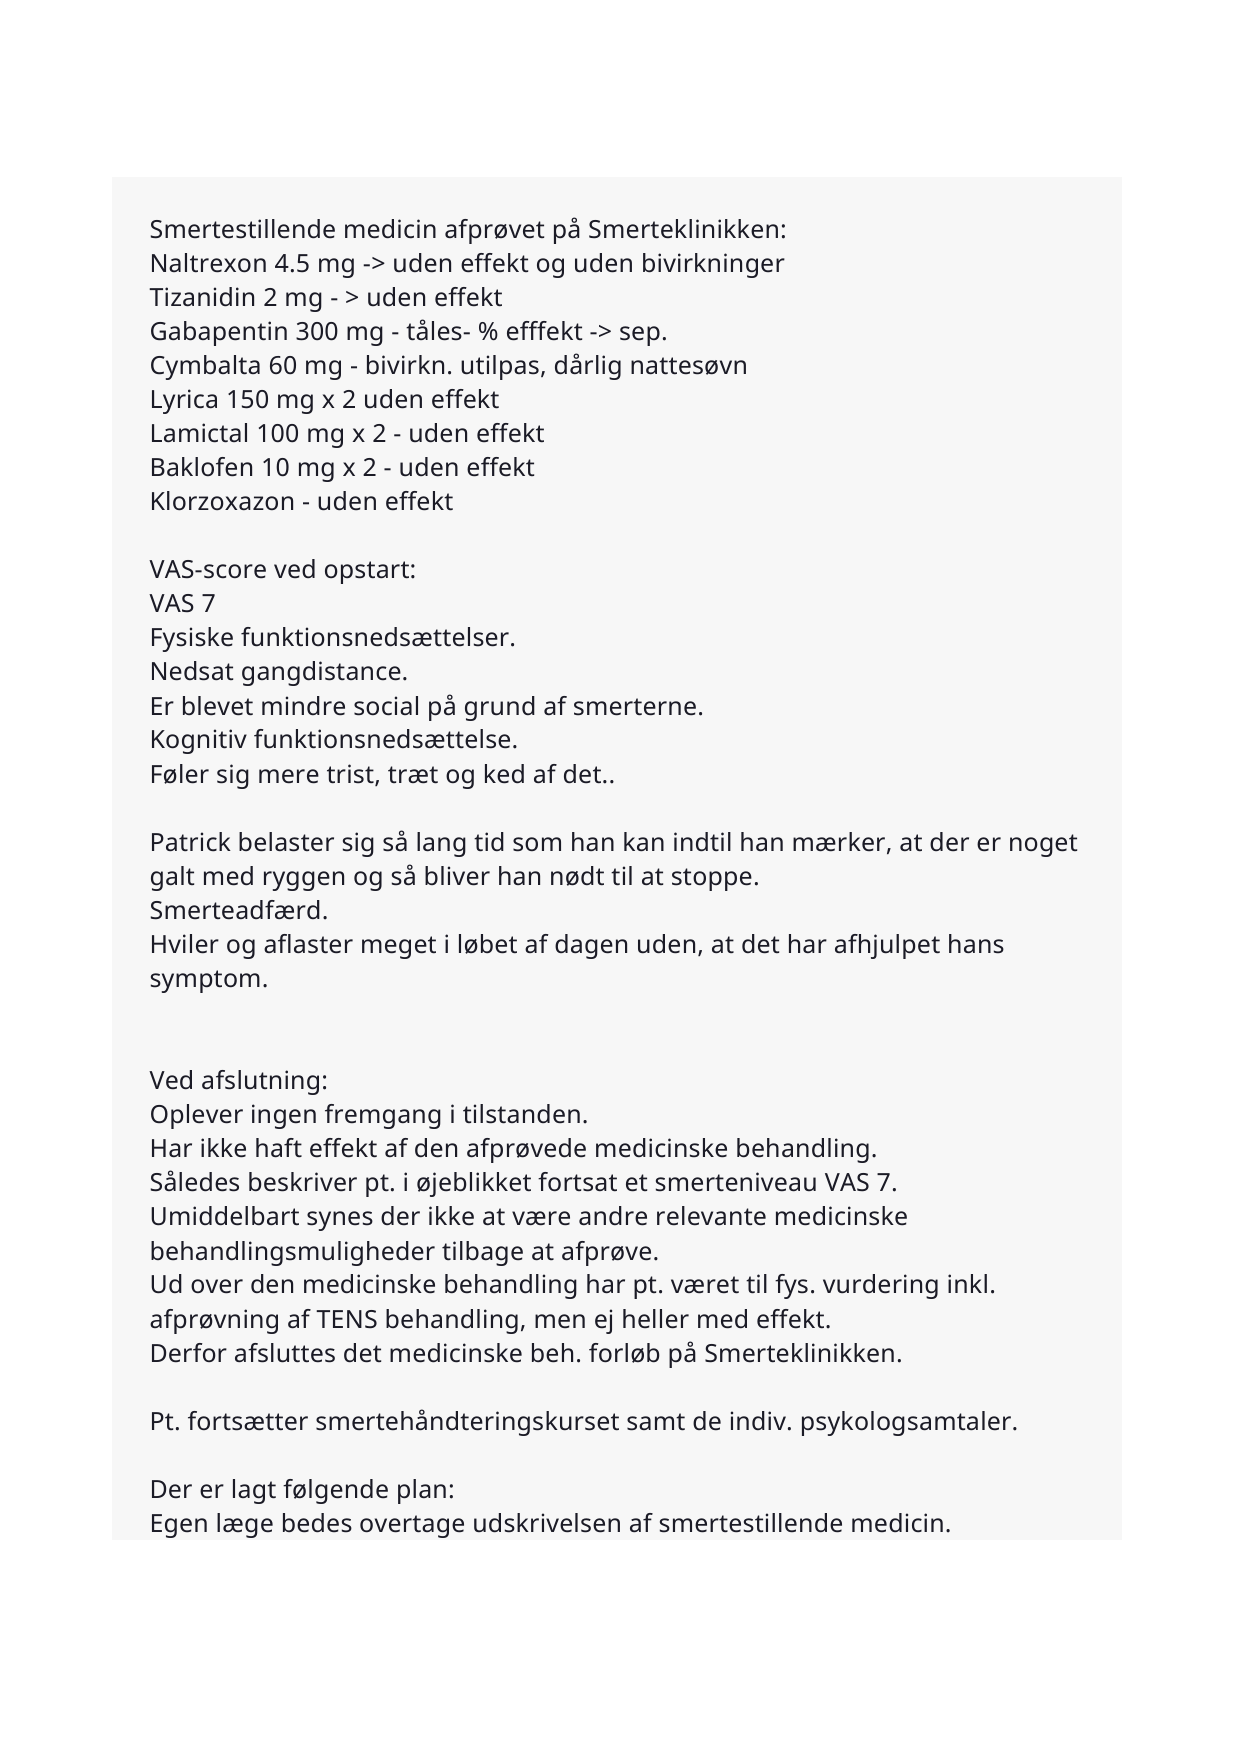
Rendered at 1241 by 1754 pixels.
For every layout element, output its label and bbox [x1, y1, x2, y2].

list [112, 177, 1122, 1540]
